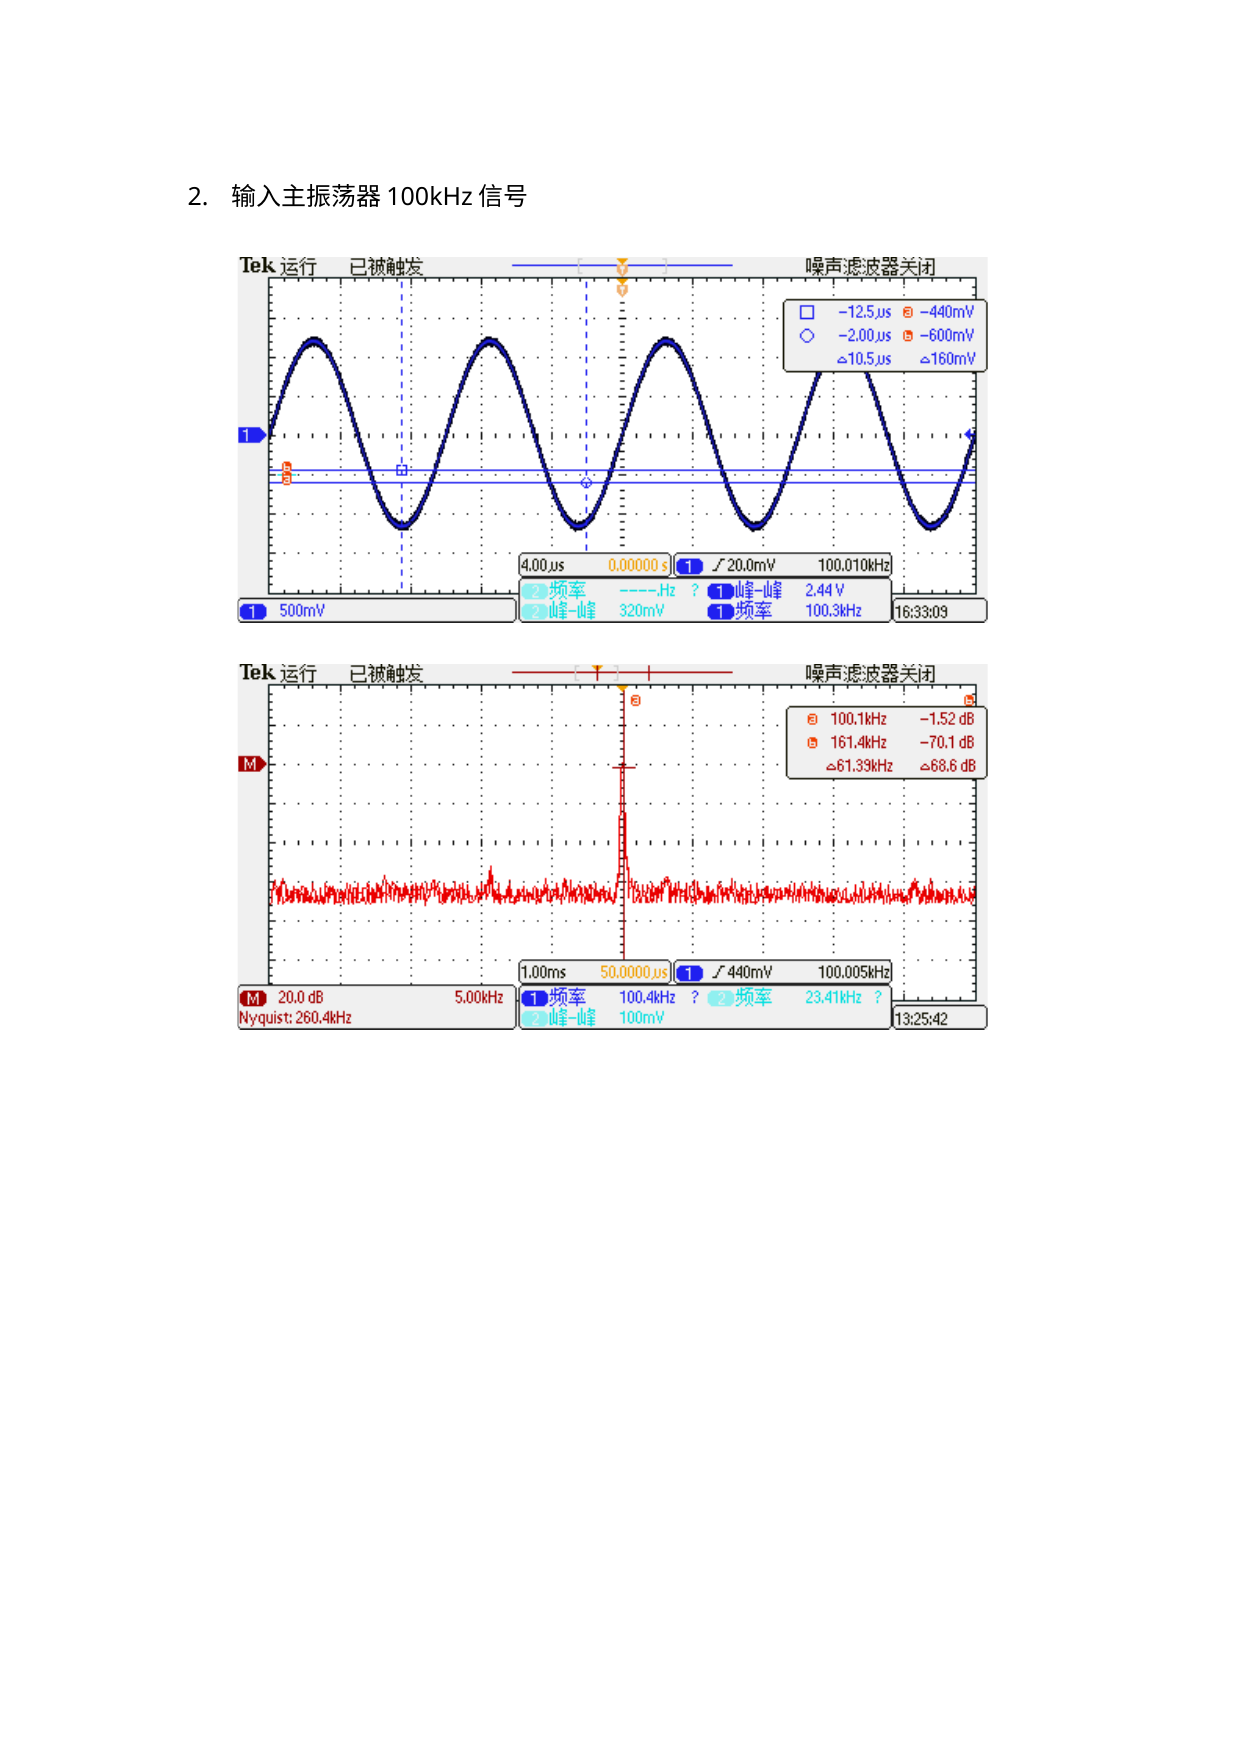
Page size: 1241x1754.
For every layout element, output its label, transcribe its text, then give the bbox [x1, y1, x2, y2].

picture [237, 664, 988, 1030]
list 输入主振荡器100kHz信号 [187, 162, 1053, 227]
picture [237, 257, 988, 623]
